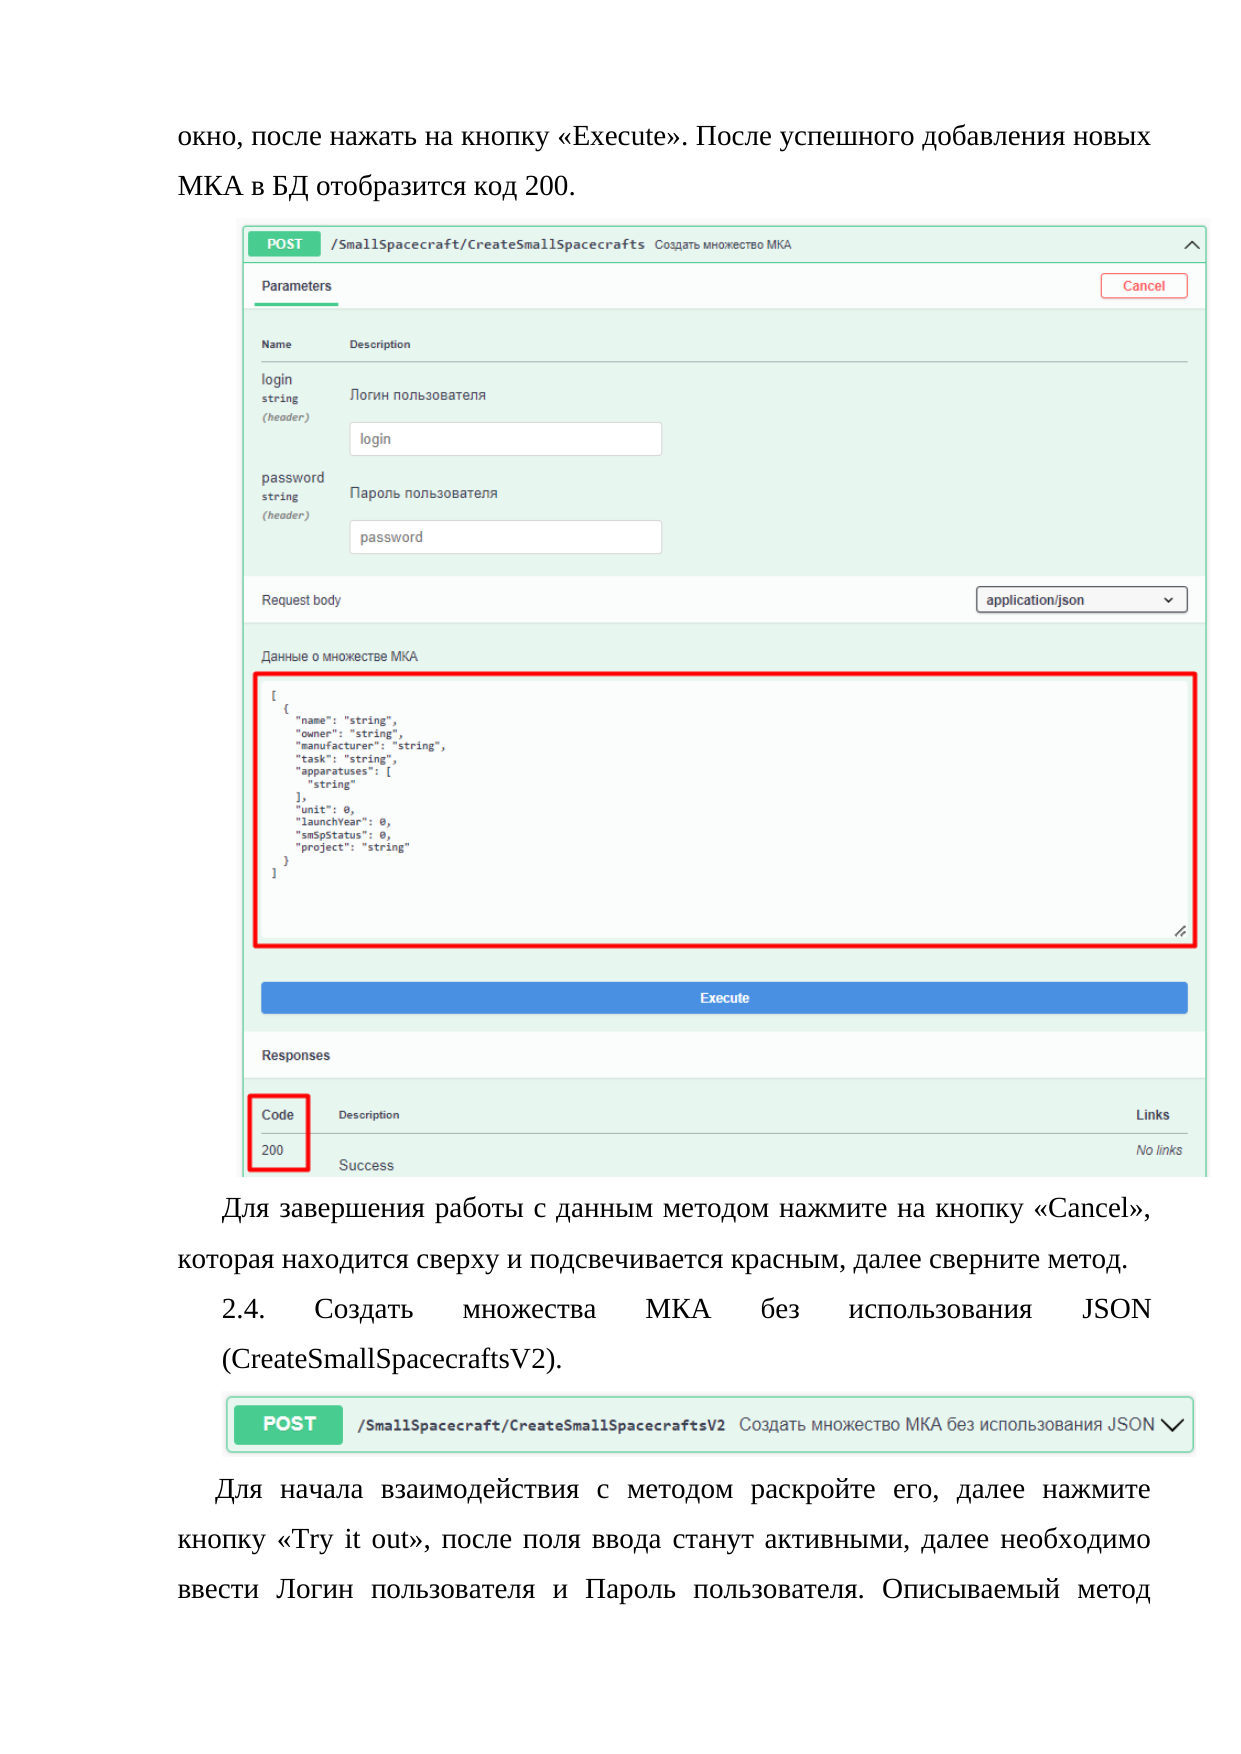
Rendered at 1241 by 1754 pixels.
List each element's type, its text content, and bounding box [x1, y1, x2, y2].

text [177, 1471, 1152, 1605]
picture [221, 1391, 1197, 1457]
text Для завершения работы с данным методом нажмите на кнопку «Cancel», которая находится сверху и подсвечивается красным, далее сверните метод. [177, 1191, 1152, 1274]
picture [236, 218, 1211, 1177]
text 2.4. Создать множества МКА без использования JSON (CreateSmallSpacecraftsV2). [222, 1291, 1152, 1375]
